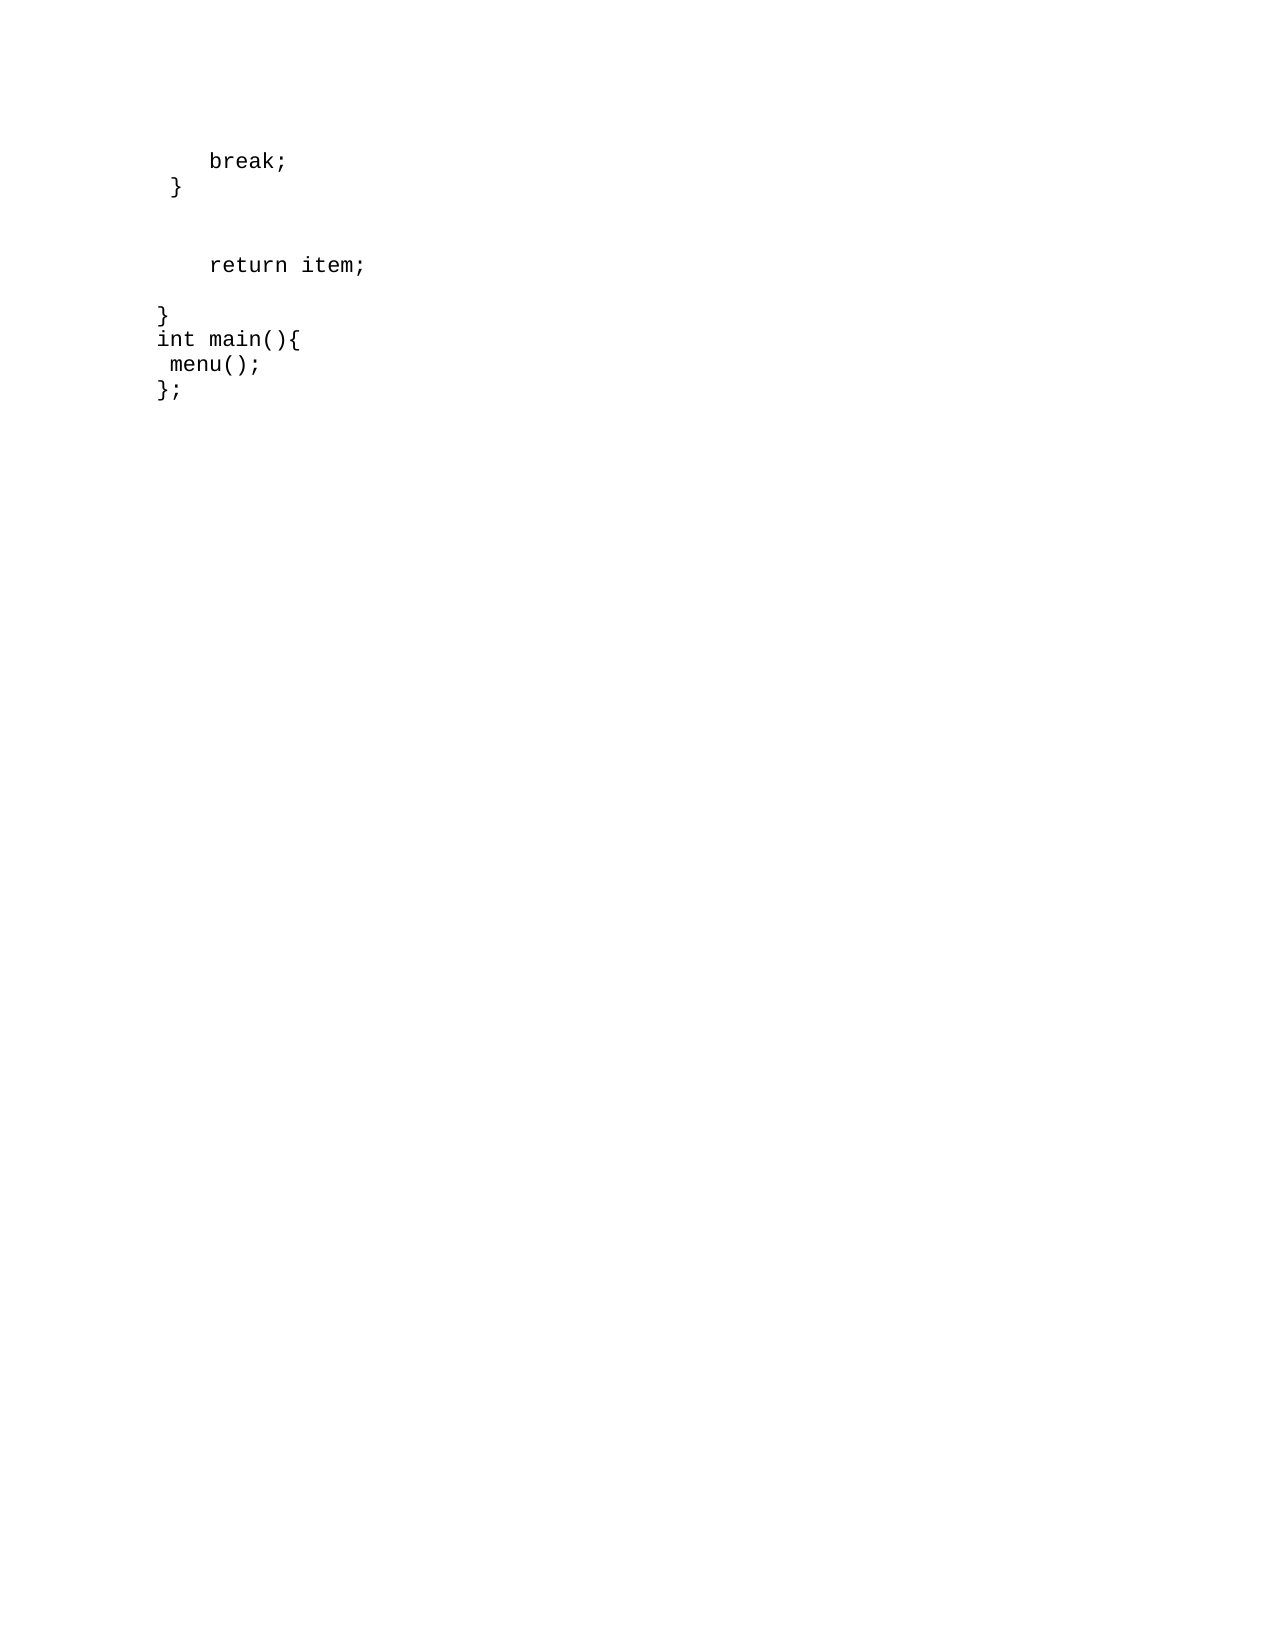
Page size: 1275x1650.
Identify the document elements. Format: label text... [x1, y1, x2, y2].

text } [156, 175, 1118, 199]
text } [156, 304, 1118, 328]
text int main(){ [156, 328, 1118, 353]
text return item; [156, 254, 1118, 279]
text break; [156, 150, 1118, 175]
text }; [156, 378, 1118, 403]
text menu(); [156, 353, 1118, 378]
